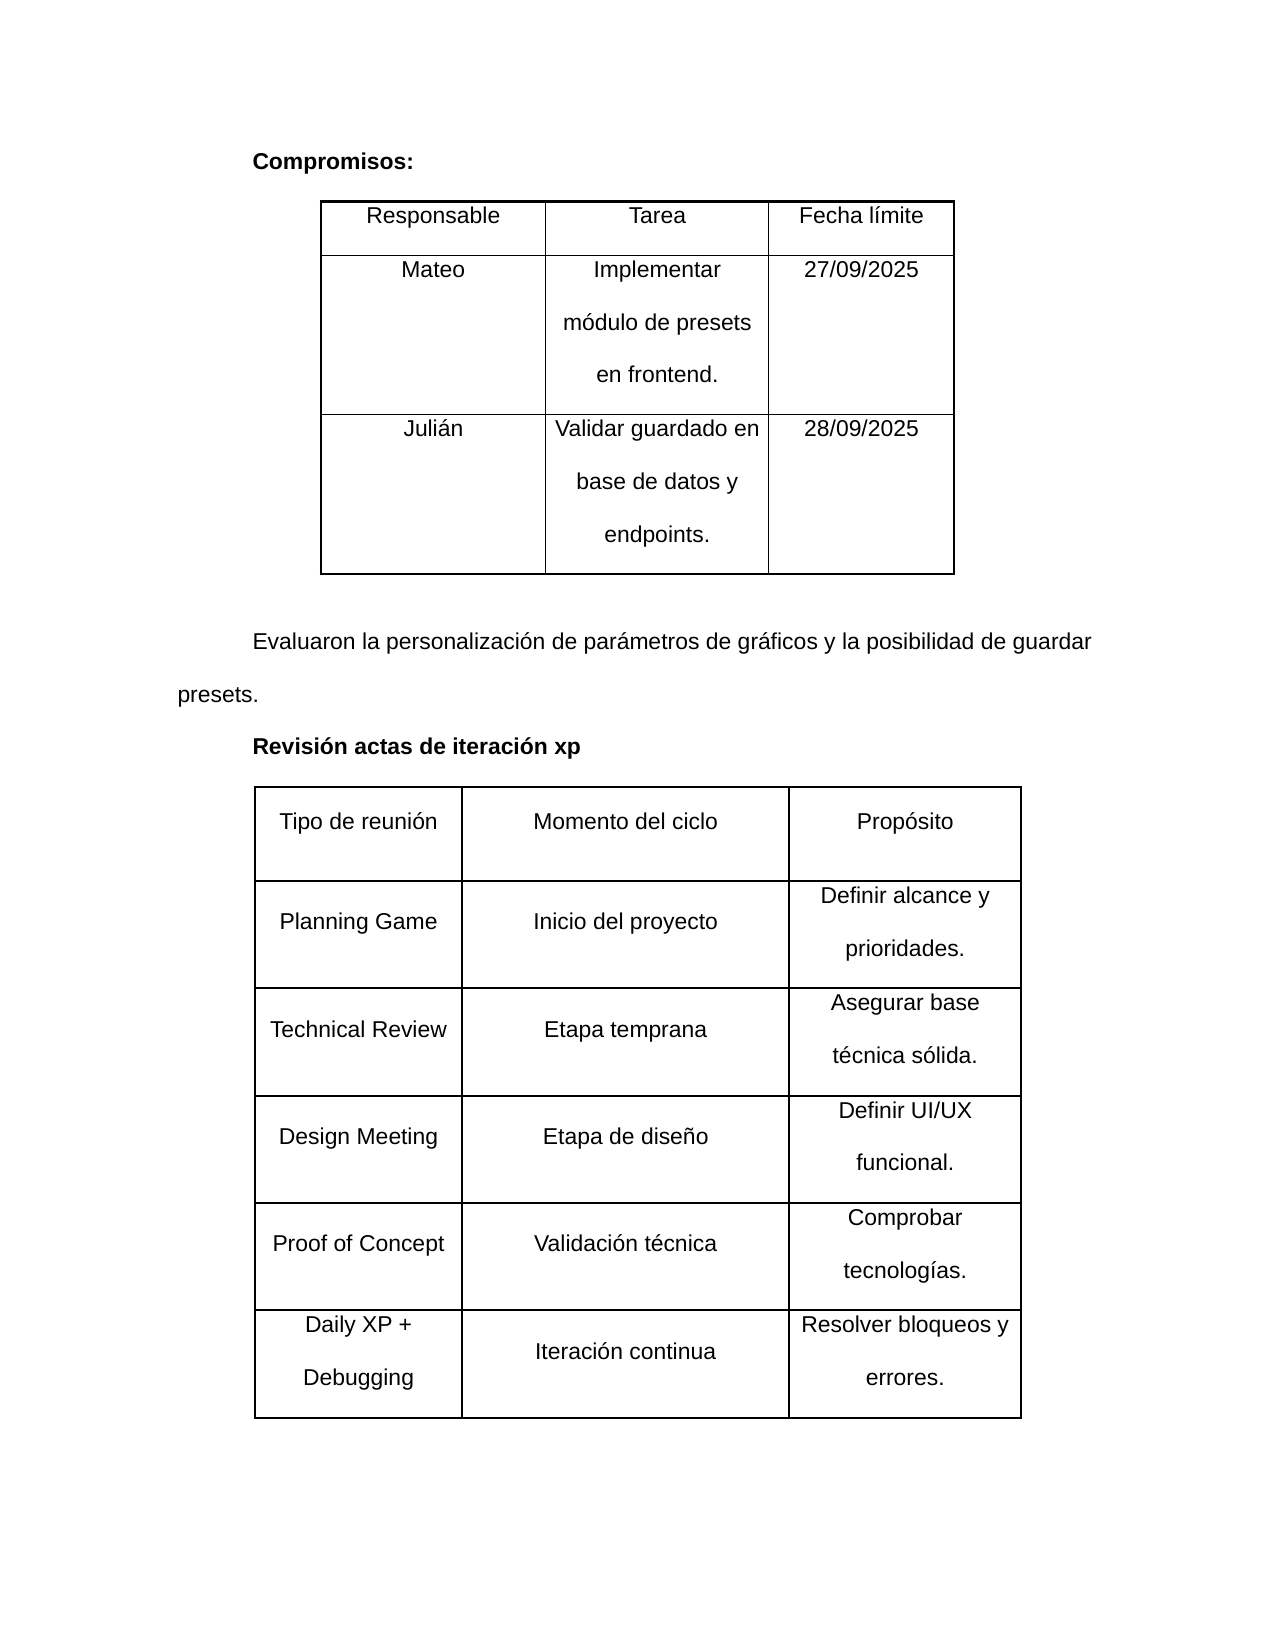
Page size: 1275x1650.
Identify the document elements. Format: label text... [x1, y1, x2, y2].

table_cell Implementar módulo de presets en frontend. [546, 256, 768, 414]
table_cell 27/09/2025 [769, 256, 953, 414]
table_cell Definir UI/UX funcional. [790, 1097, 1020, 1202]
table_cell Inicio del proyecto [463, 882, 788, 987]
table_cell Daily XP + Debugging [256, 1311, 461, 1417]
table_header Tipo de reunión [256, 788, 461, 880]
table_cell Definir alcance y prioridades. [790, 882, 1020, 987]
table_cell Design Meeting [256, 1097, 461, 1202]
table_cell 28/09/2025 [769, 415, 953, 573]
table_cell Resolver bloqueos y errores. [790, 1311, 1020, 1417]
table_cell Validar guardado en base de datos y endpoints. [546, 415, 768, 573]
table_header Propósito [790, 788, 1020, 880]
table_cell Comprobar tecnologías. [790, 1204, 1020, 1309]
text Compromisos: [177, 148, 1098, 174]
table_cell Planning Game [256, 882, 461, 987]
table_cell Iteración continua [463, 1311, 788, 1417]
table_cell Etapa temprana [463, 989, 788, 1094]
table_header Momento del ciclo [463, 788, 788, 880]
text Evaluaron la personalización de parámetros de gráficos y la posibilidad de guardar presets. [177, 628, 1098, 707]
table_cell Validación técnica [463, 1204, 788, 1309]
table_cell Mateo [322, 256, 545, 414]
table_cell Julián [322, 415, 545, 573]
table_header Tarea [546, 203, 768, 255]
table_header Responsable [322, 203, 545, 255]
table_cell Proof of Concept [256, 1204, 461, 1309]
table_cell Asegurar base técnica sólida. [790, 989, 1020, 1094]
text Revisión actas de iteración xp [177, 733, 1098, 760]
table_header Fecha límite [769, 203, 953, 255]
table_cell Etapa de diseño [463, 1097, 788, 1202]
table_cell Technical Review [256, 989, 461, 1094]
